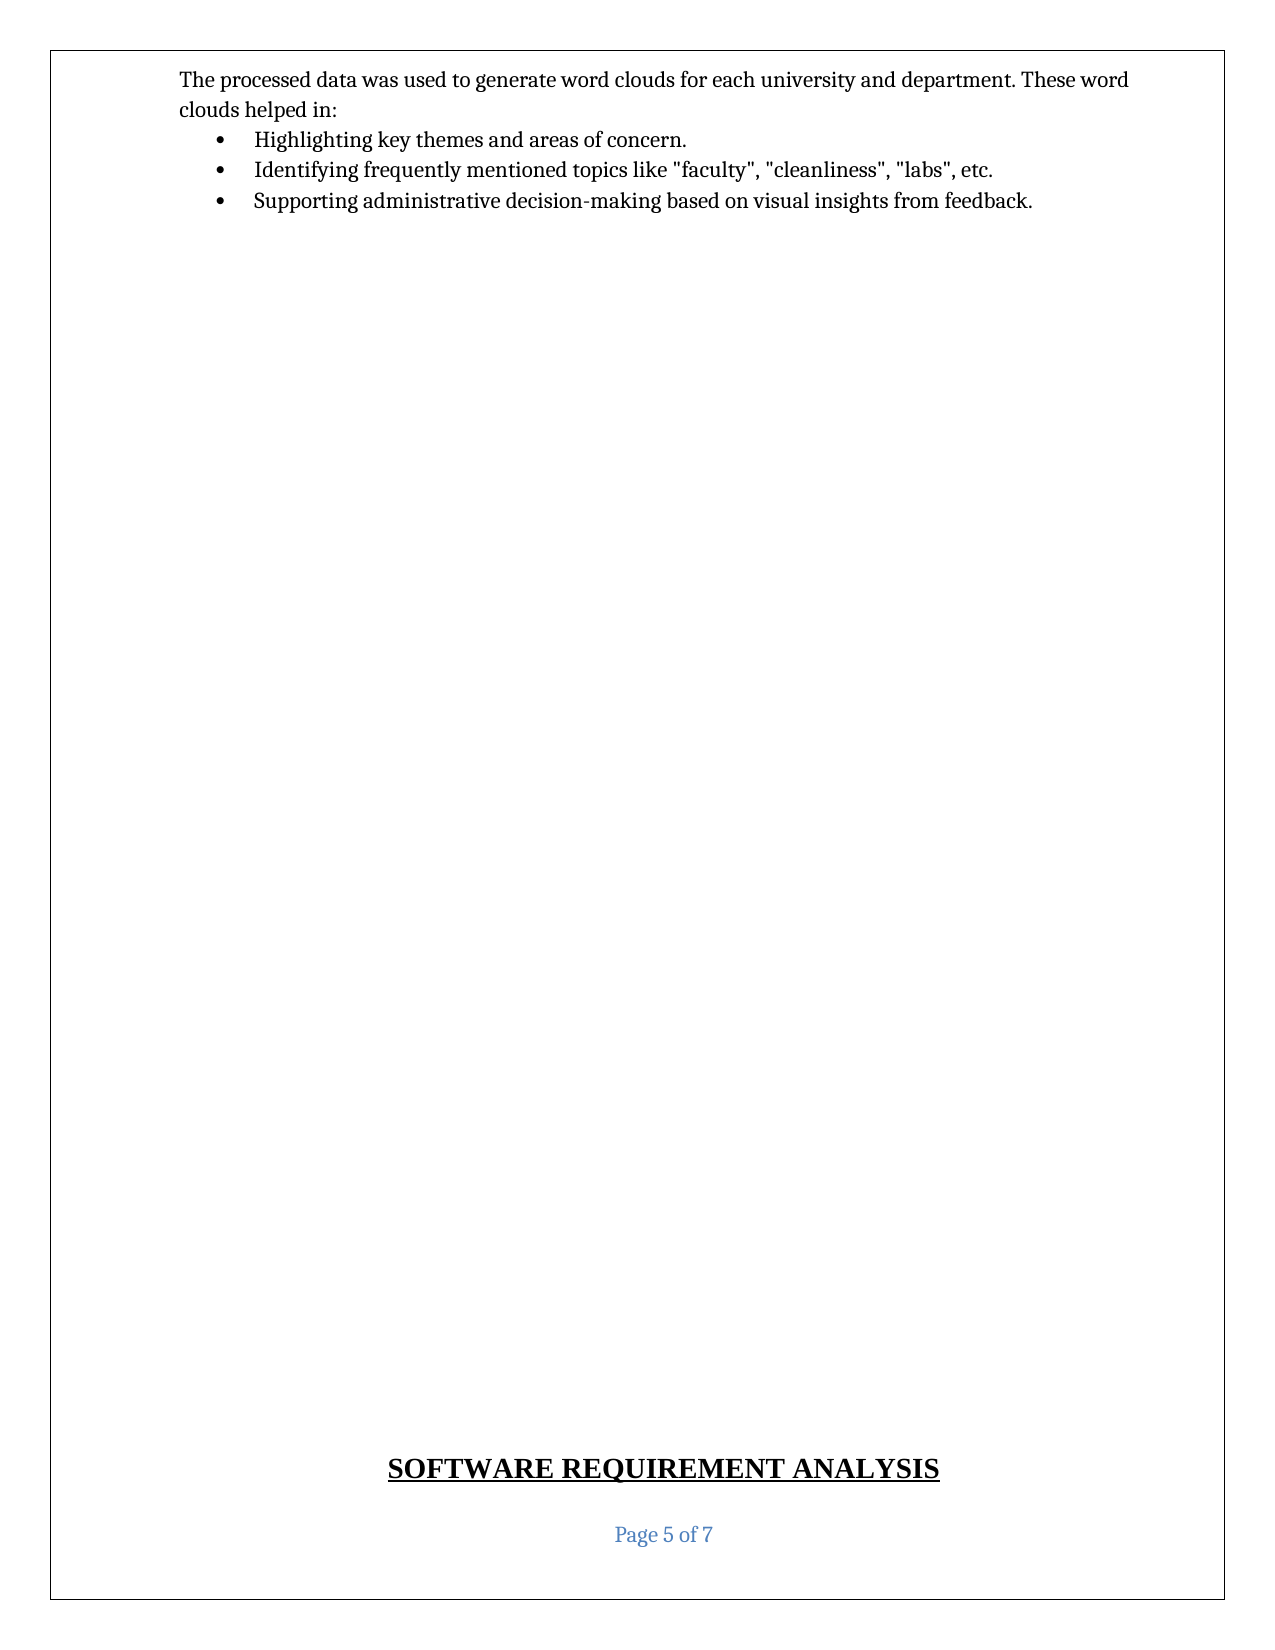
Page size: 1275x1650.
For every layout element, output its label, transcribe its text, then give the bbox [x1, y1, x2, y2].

text SOFTWARE REQUIREMENT ANALYSIS [179, 1451, 1148, 1484]
text The processed data was used to generate word clouds for each university and department. These word clouds helped in: [179, 67, 1148, 123]
list Identifying frequently mentioned topics like "faculty", "cleanliness", "labs", etc. [217, 157, 1148, 184]
list Supporting administrative decision-making based on visual insights from feedback. [217, 187, 1148, 214]
list Highlighting key themes and areas of concern. [217, 127, 1148, 153]
